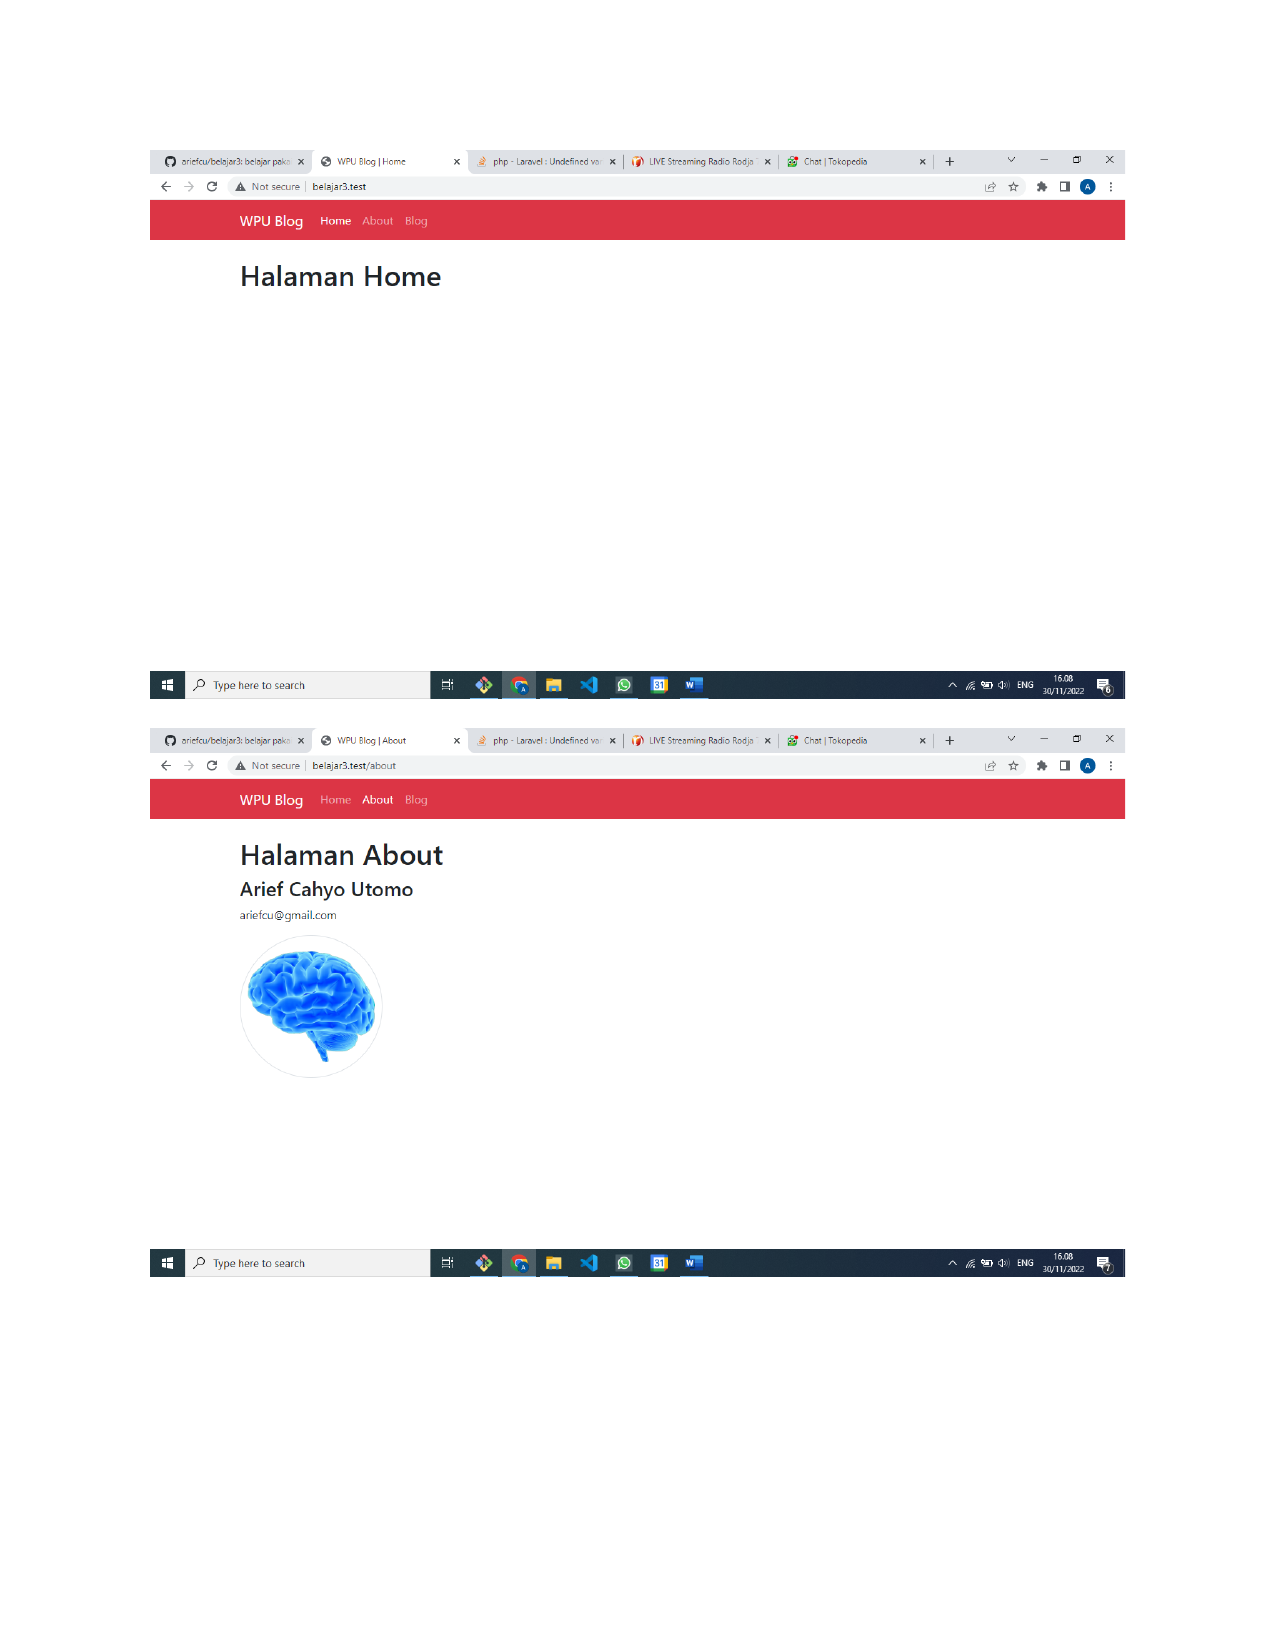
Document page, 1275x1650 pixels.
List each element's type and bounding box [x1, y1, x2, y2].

picture [150, 150, 1125, 699]
picture [150, 728, 1125, 1277]
